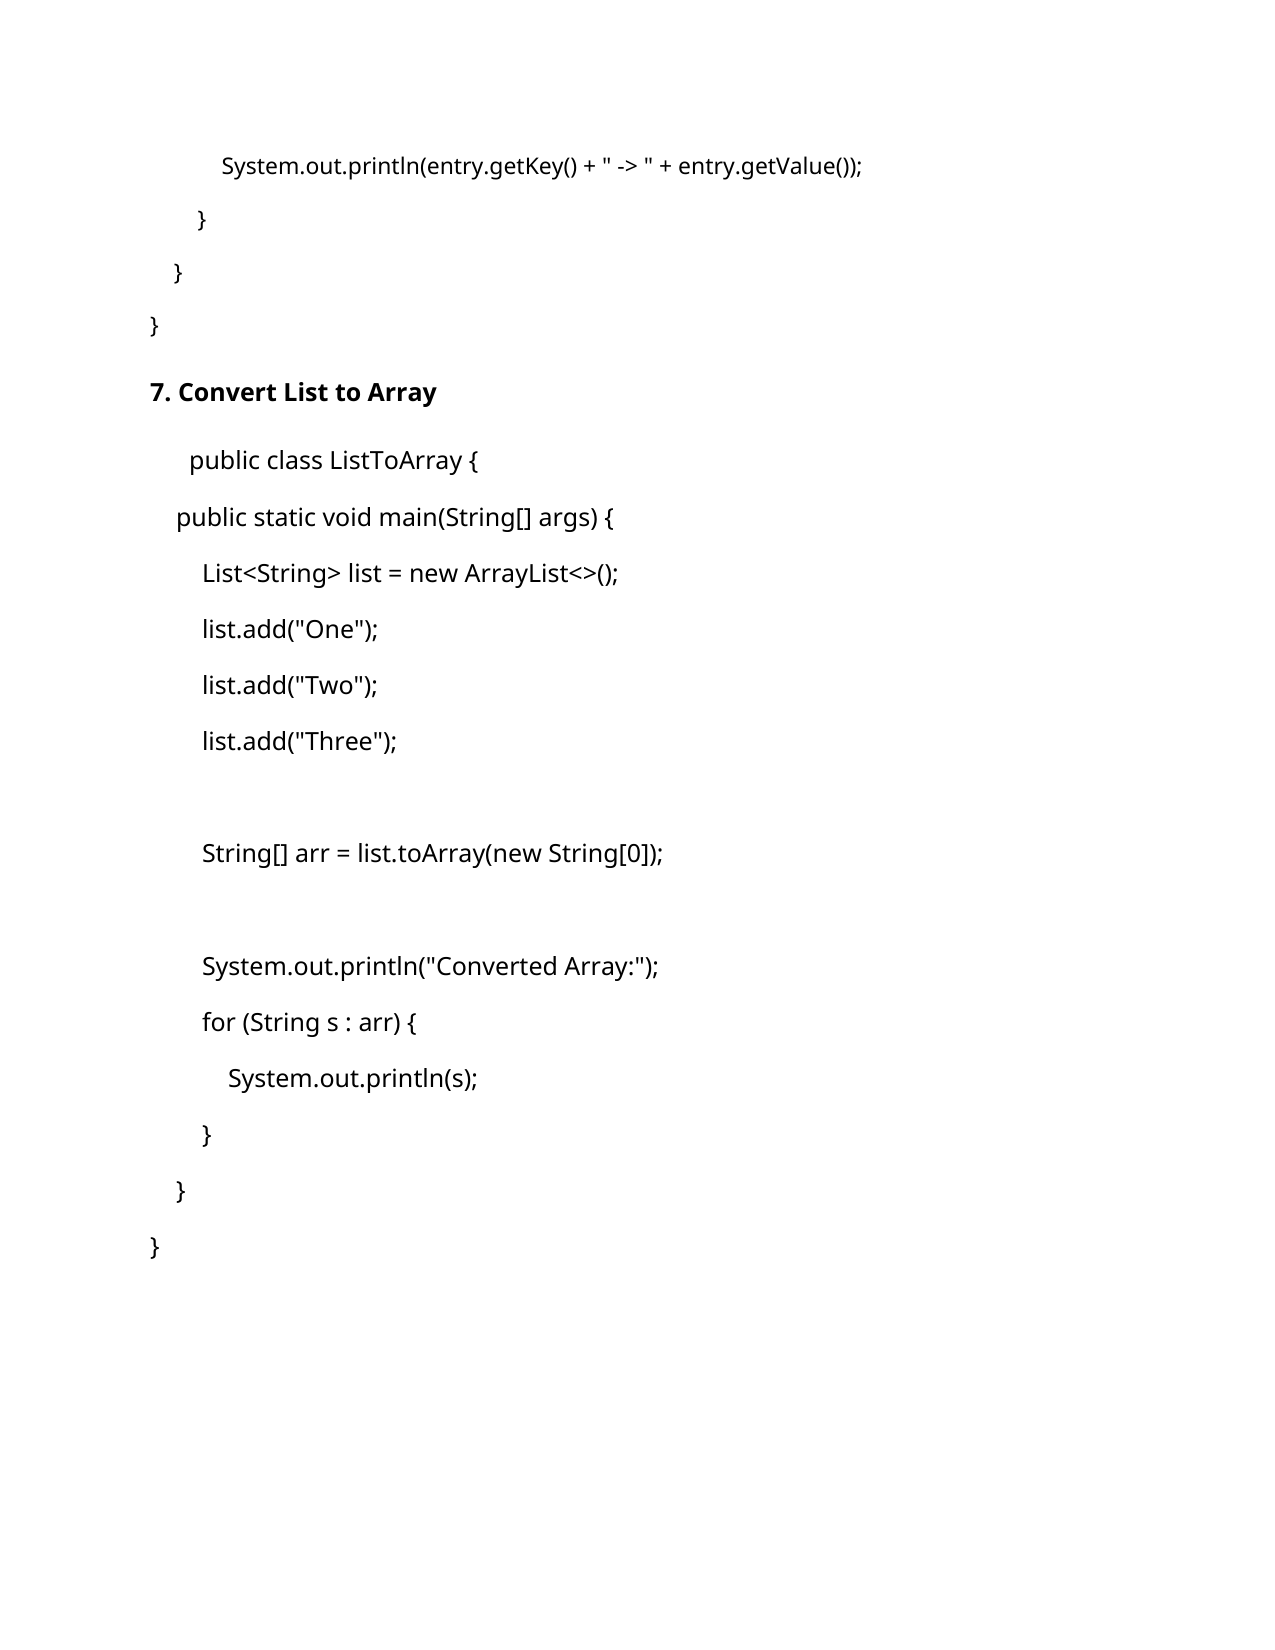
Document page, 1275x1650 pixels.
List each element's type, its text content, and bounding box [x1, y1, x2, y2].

text list.add("Two"); [150, 668, 1125, 702]
text } [150, 309, 1125, 340]
text list.add("One"); [150, 611, 1125, 646]
text System.out.println("Converted Array:"); [150, 948, 1125, 982]
text list.add("Three"); [150, 724, 1125, 758]
text } [150, 256, 1125, 287]
text public static void main(String[] args) { [150, 499, 1125, 533]
text } [150, 203, 1125, 234]
text System.out.println(s); [150, 1061, 1125, 1095]
text String[] arr = list.toArray(new String[0]); [150, 836, 1125, 870]
text List<String> list = new ArrayList<>(); [150, 555, 1125, 589]
subtitle 7. Convert List to Array [150, 374, 1125, 408]
text System.out.println(entry.getKey() + " -> " + entry.getValue()); [150, 150, 1125, 181]
text } [150, 1117, 1125, 1151]
text public class ListToArray { [150, 443, 1125, 477]
text } [150, 1173, 1125, 1207]
text for (String s : arr) { [150, 1004, 1125, 1038]
text } [150, 1229, 1125, 1263]
